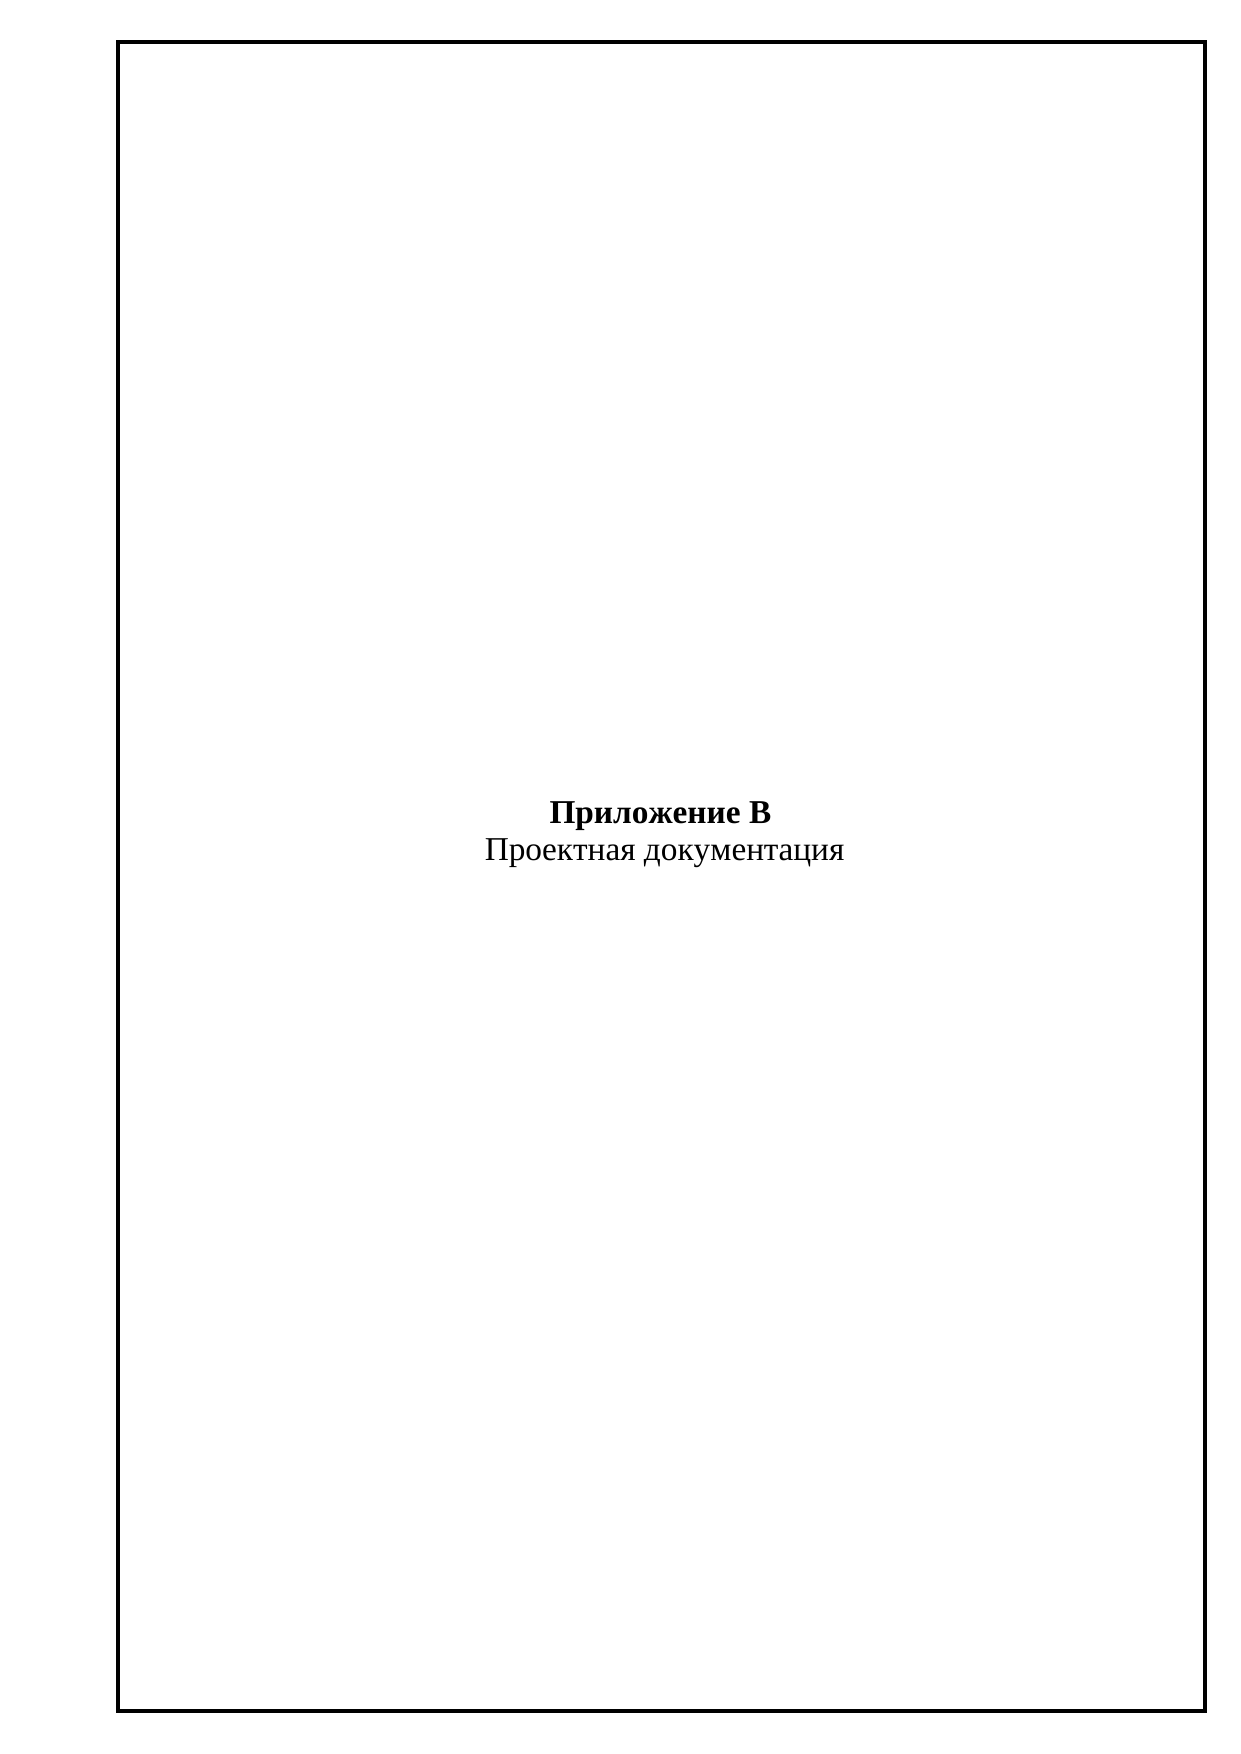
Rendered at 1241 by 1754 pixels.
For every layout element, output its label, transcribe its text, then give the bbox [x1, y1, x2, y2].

text Приложение B Проектная документация [148, 756, 1181, 868]
